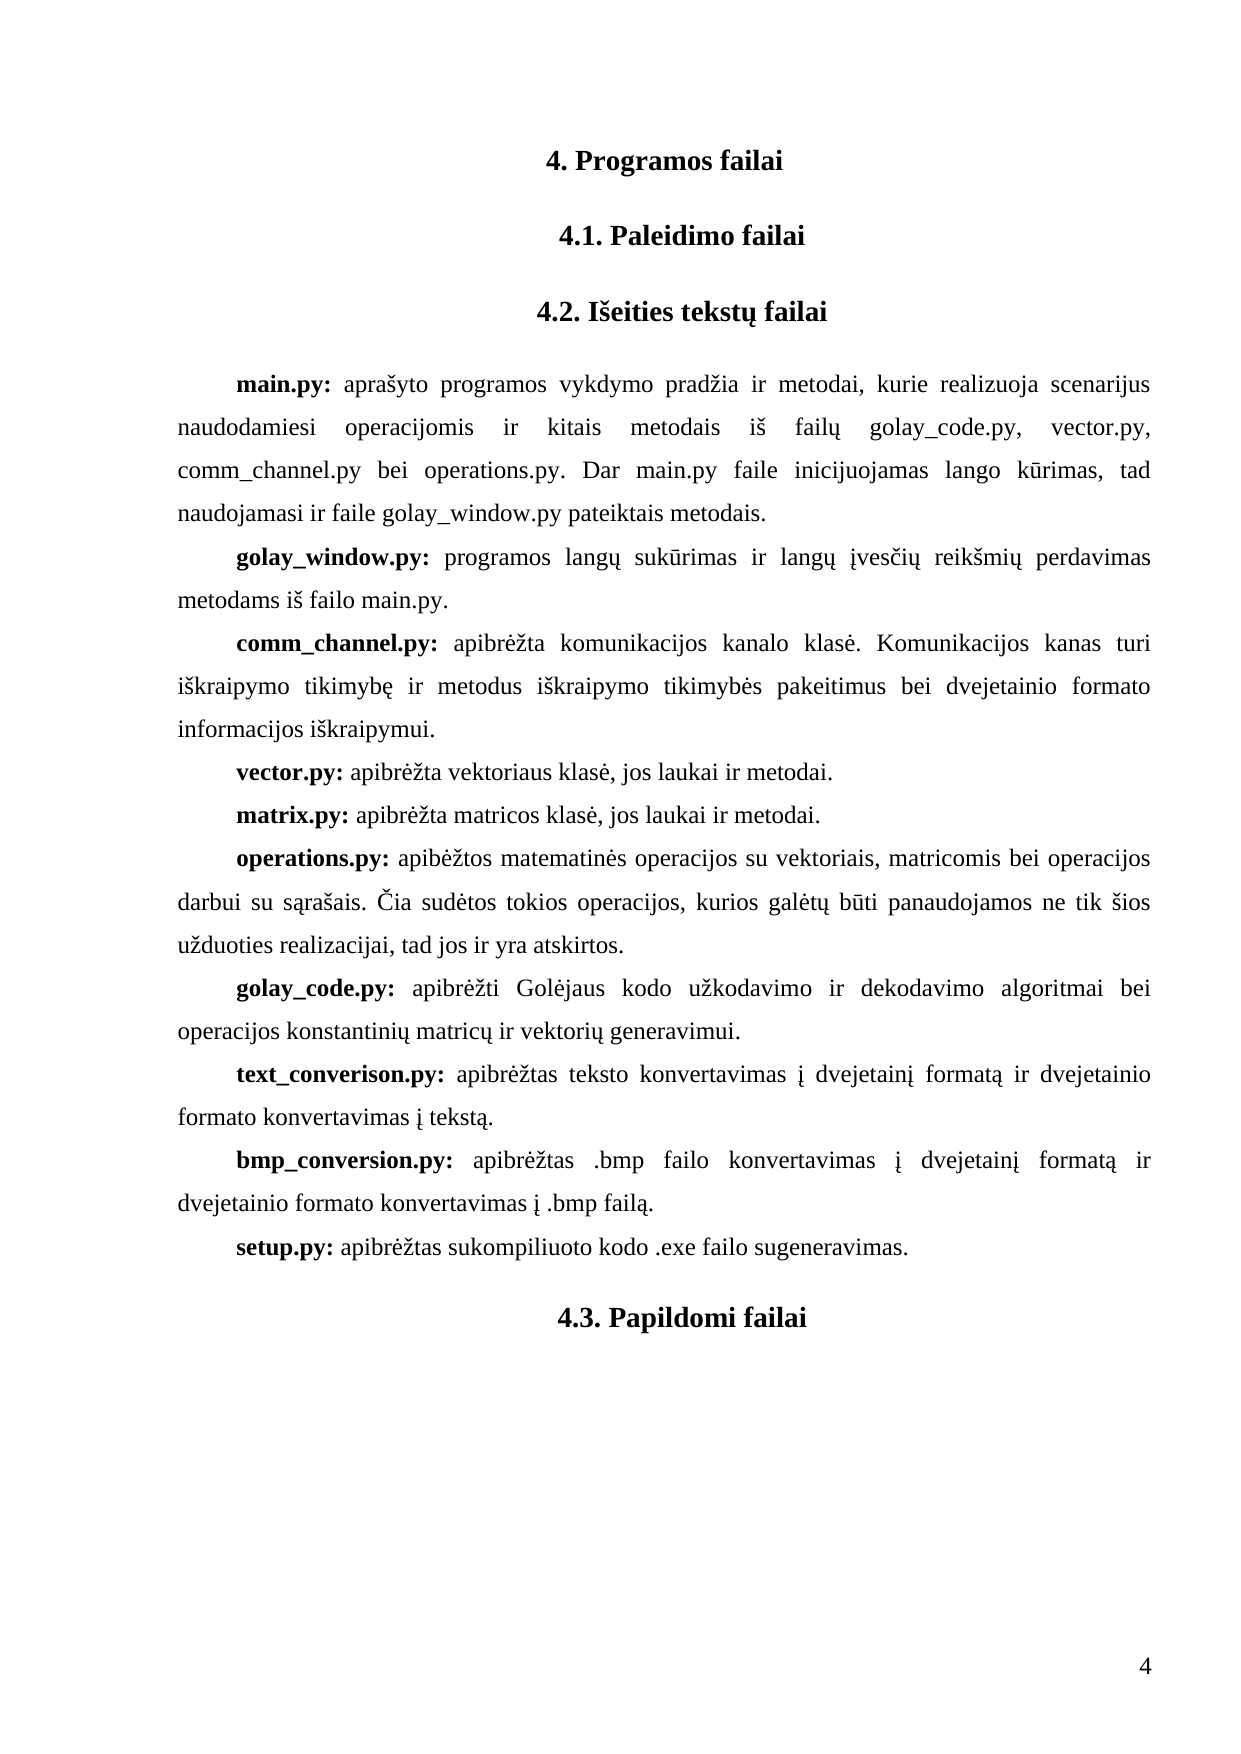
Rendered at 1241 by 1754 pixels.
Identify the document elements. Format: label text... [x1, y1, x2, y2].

text comm_channel.py: apibrėžta komunikacijos kanalo klasė. Komunikacijos kanas turi iškraipymo tikimybę ir metodus iškraipymo tikimybės pakeitimus bei dvejetainio formato informacijos iškraipymui. [177, 628, 1152, 743]
subtitle Išeities tekstų failai [213, 294, 1152, 327]
subtitle Papildomi failai [213, 1300, 1152, 1333]
text main.py: aprašyto programos vykdymo pradžia ir metodai, kurie realizuoja scenarijus naudodamiesi operacijomis ir kitais metodais iš failų golay_code.py, vector.py, comm_channel.py bei operations.py. Dar main.py faile inicijuojamas lango kūrimas, tad naudojamasi ir faile golay_window.py pateiktais metodais. [177, 369, 1152, 527]
text setup.py: apibrėžtas sukompiliuoto kodo .exe failo sugeneravimas. [177, 1232, 1152, 1260]
text matrix.py: apibrėžta matricos klasė, jos laukai ir metodai. [177, 800, 1152, 829]
subtitle Programos failai [177, 143, 1152, 177]
text operations.py: apibėžtos matematinės operacijos su vektoriais, matricomis bei operacijos darbui su sąrašais. Čia sudėtos tokios operacijos, kurios galėtų būti panaudojamos ne tik šios užduoties realizacijai, tad jos ir yra atskirtos. [177, 843, 1152, 958]
subtitle Paleidimo failai [213, 218, 1152, 252]
text golay_window.py: programos langų sukūrimas ir langų įvesčių reikšmių perdavimas metodams iš failo main.py. [177, 542, 1152, 613]
text golay_code.py: apibrėžti Golėjaus kodo užkodavimo ir dekodavimo algoritmai bei operacijos konstantinių matricų ir vektorių generavimui. [177, 973, 1152, 1045]
text vector.py: apibrėžta vektoriaus klasė, jos laukai ir metodai. [177, 757, 1152, 786]
text bmp_conversion.py: apibrėžtas .bmp failo konvertavimas į dvejetainį formatą ir dvejetainio formato konvertavimas į .bmp failą. [177, 1145, 1152, 1217]
text text_converison.py: apibrėžtas teksto konvertavimas į dvejetainį formatą ir dvejetainio formato konvertavimas į tekstą. [177, 1059, 1152, 1131]
